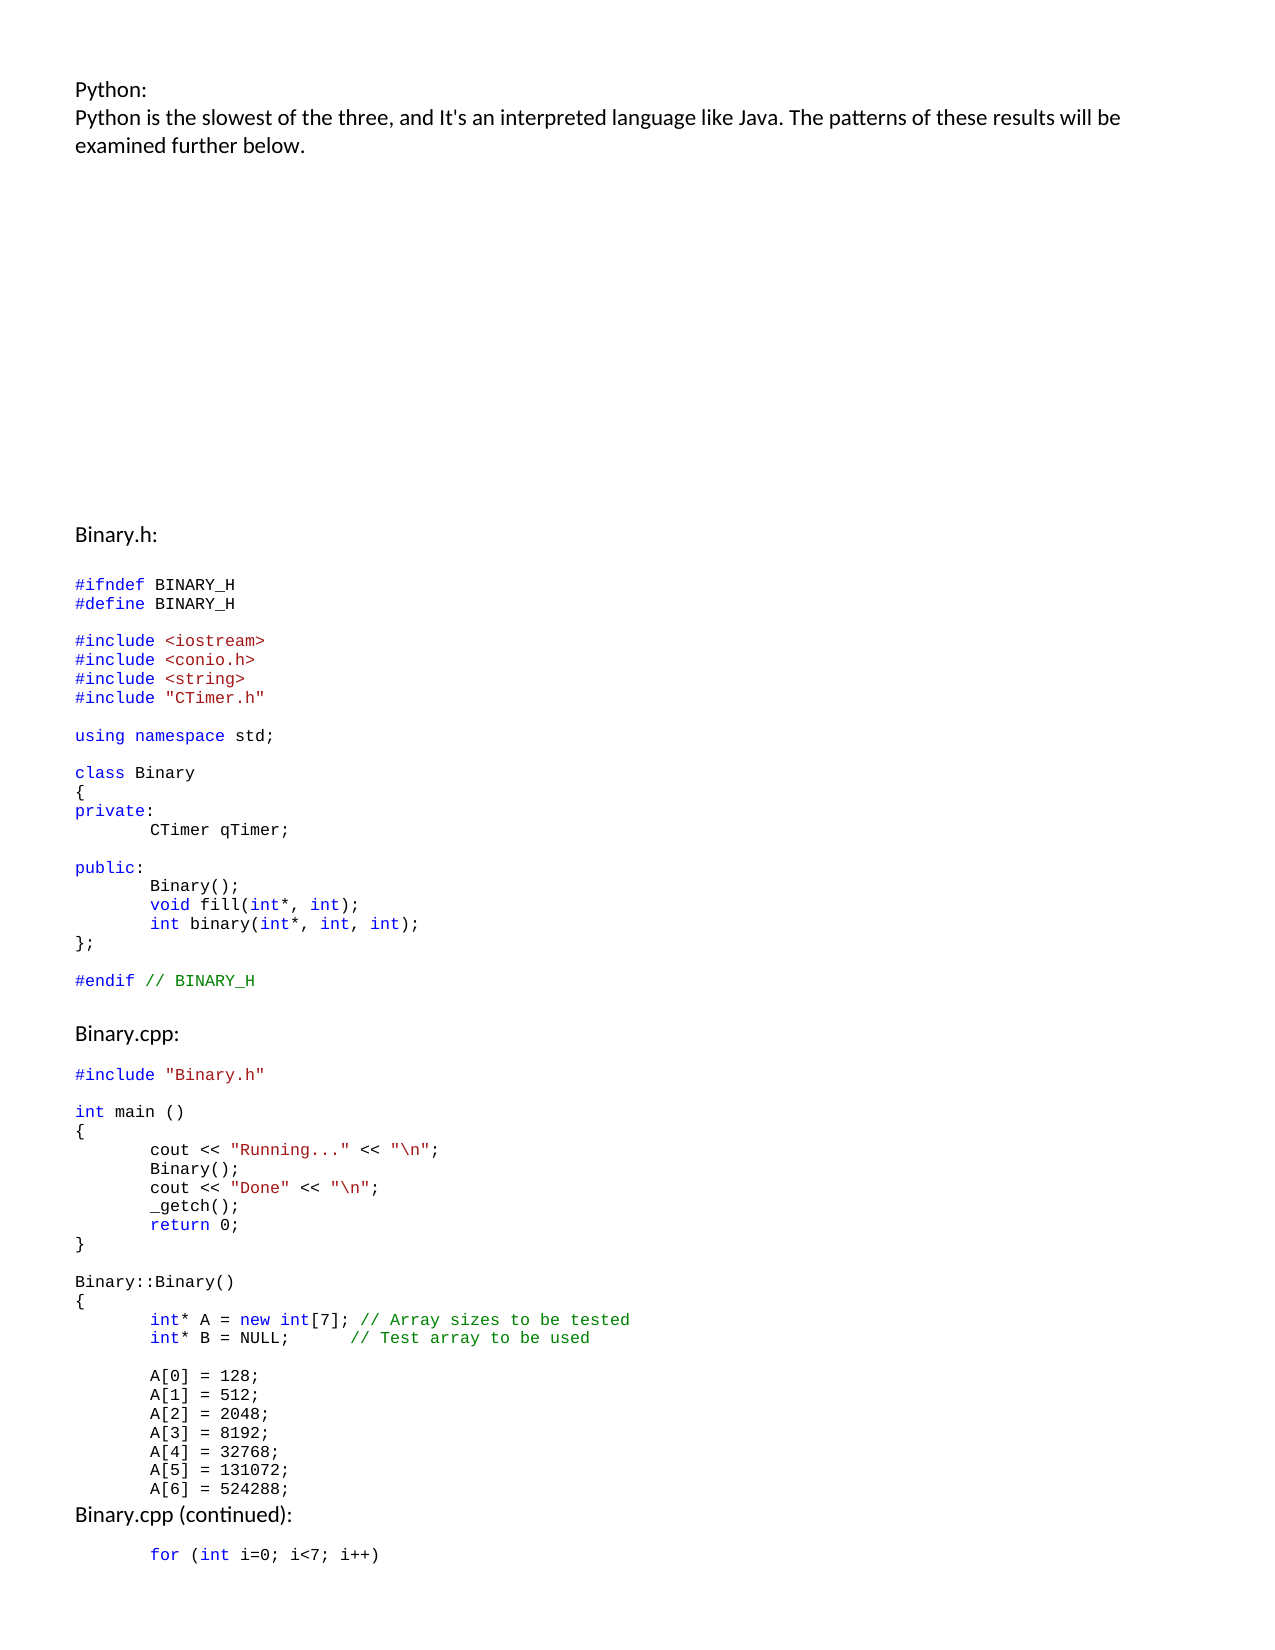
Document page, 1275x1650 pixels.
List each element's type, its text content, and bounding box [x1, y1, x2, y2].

text Binary(); [75, 1160, 1200, 1179]
text for (int i=0; i<7; i++) [75, 1547, 1200, 1565]
text A[6] = 524288; [75, 1481, 1200, 1500]
text Binary::Binary() [75, 1273, 1200, 1292]
text CTimer qTimer; [75, 821, 1200, 840]
text void fill(int*, int); [75, 897, 1200, 916]
text class Binary [75, 765, 1200, 784]
text #endif // BINARY_H [75, 972, 1200, 991]
text using namespace std; [75, 727, 1200, 746]
text { [75, 1123, 1200, 1141]
text A[0] = 128; [75, 1368, 1200, 1387]
text return 0; [75, 1217, 1200, 1236]
text { [75, 1292, 1200, 1311]
text #include "Binary.h" [75, 1066, 1200, 1085]
text int* B = NULL; // Test array to be used [75, 1330, 1200, 1349]
text A[5] = 131072; [75, 1462, 1200, 1481]
text A[3] = 8192; [75, 1424, 1200, 1443]
text int* A = new int[7]; // Array sizes to be tested [75, 1311, 1200, 1330]
text int binary(int*, int, int); [75, 916, 1200, 934]
text Binary(); [75, 878, 1200, 897]
text Binary.h: [75, 520, 1200, 548]
text cout << "Done" << "\n"; [75, 1179, 1200, 1198]
text #include <iostream> [75, 633, 1200, 652]
text A[2] = 2048; [75, 1405, 1200, 1424]
text { [75, 784, 1200, 803]
text A[1] = 512; [75, 1387, 1200, 1405]
text #define BINARY_H [75, 595, 1200, 614]
text #include <conio.h> [75, 652, 1200, 671]
text } [75, 1236, 1200, 1254]
text private: [75, 803, 1200, 821]
text Binary.cpp (continued): [75, 1500, 1200, 1528]
text }; [75, 934, 1200, 953]
text #include <string> [75, 671, 1200, 689]
text int main () [75, 1104, 1200, 1123]
text Python: Python is the slowest of the three, and It's an interpreted language like Java. The patterns of these results will be examined further below. [75, 75, 1200, 159]
text A[4] = 32768; [75, 1443, 1200, 1462]
text #include "CTimer.h" [75, 689, 1200, 708]
text cout << "Running..." << "\n"; [75, 1141, 1200, 1160]
text Binary.cpp: [75, 1019, 1200, 1047]
text public: [75, 859, 1200, 878]
text _getch(); [75, 1198, 1200, 1217]
text #ifndef BINARY_H [75, 576, 1200, 595]
